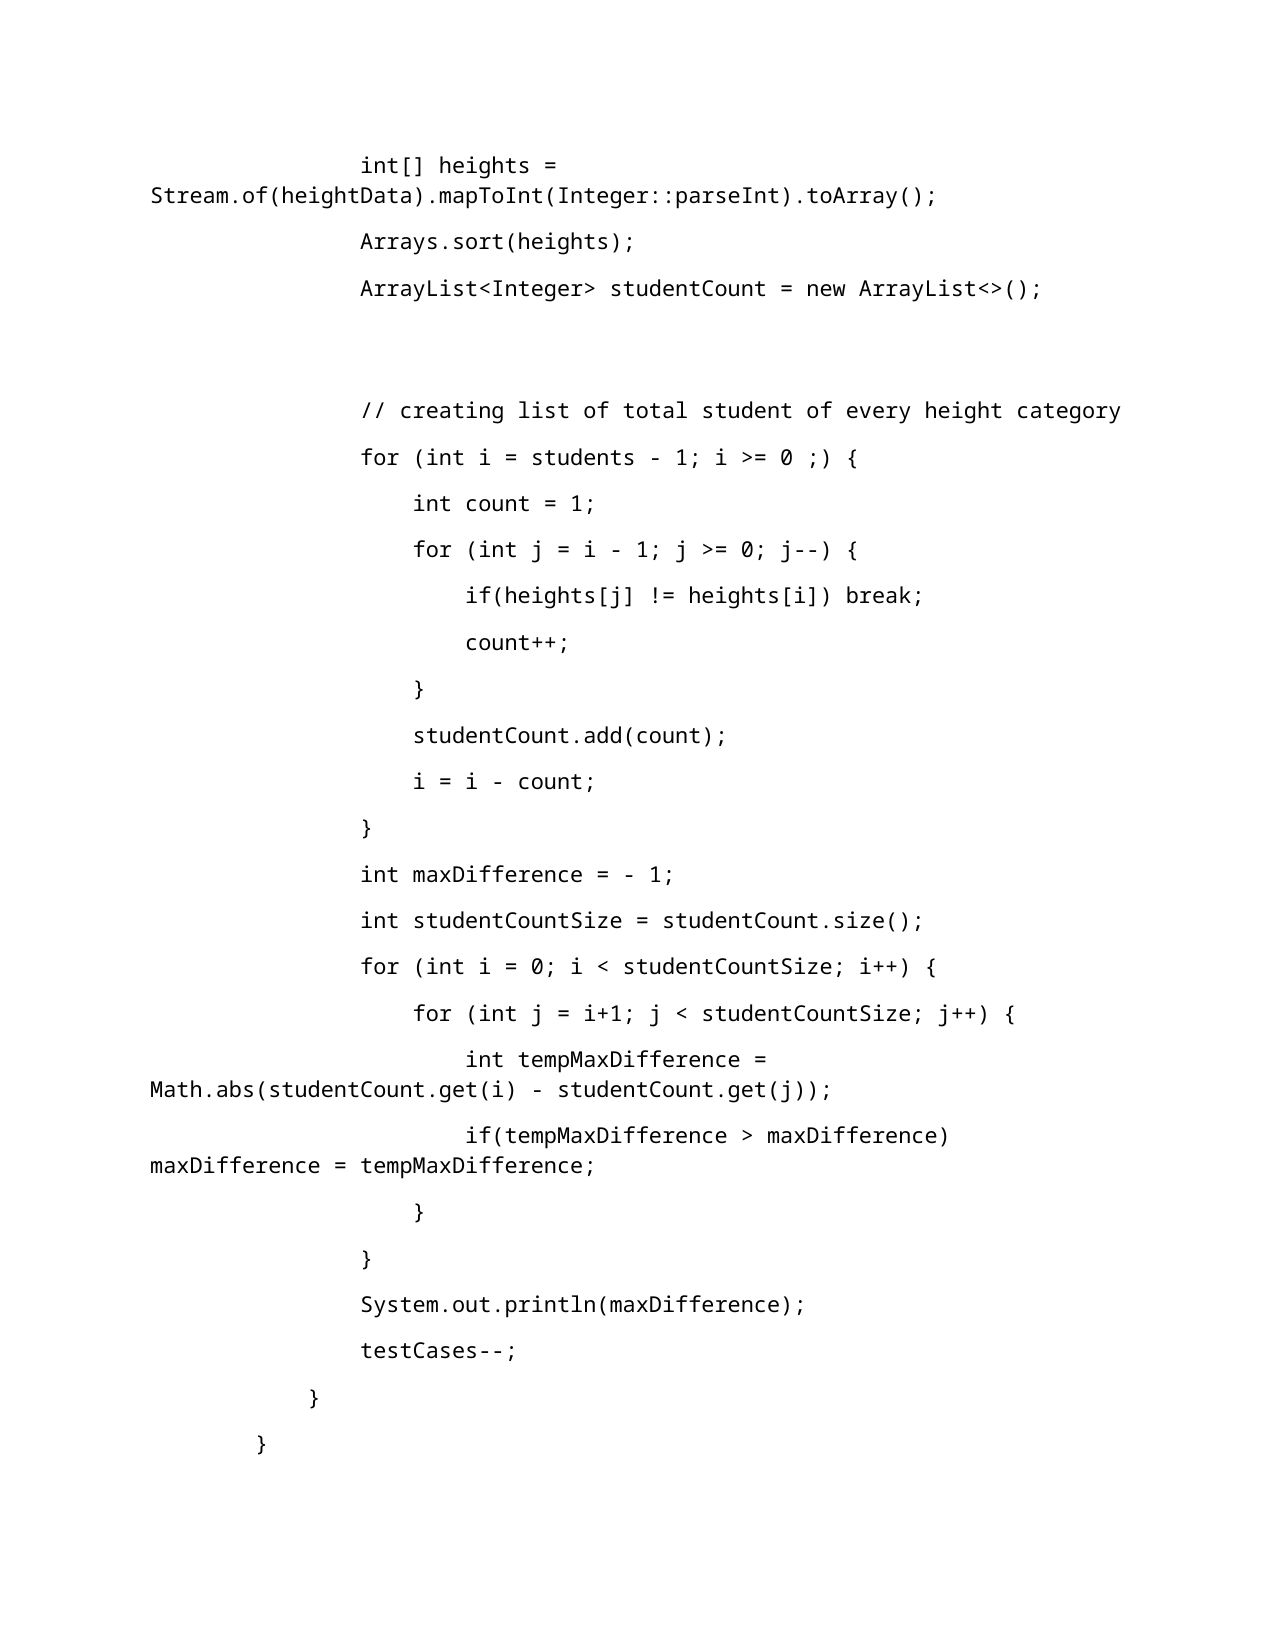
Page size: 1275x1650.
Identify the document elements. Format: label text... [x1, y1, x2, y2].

text } [150, 1381, 1125, 1411]
text // creating list of total student of every height category [150, 395, 1125, 424]
text int[] heights = Stream.of(heightData).mapToInt(Integer::parseInt).toArray(); [150, 150, 1125, 209]
text for (int j = i - 1; j >= 0; j--) { [150, 534, 1125, 563]
text int studentCountSize = studentCount.size(); [150, 905, 1125, 934]
text } [150, 812, 1125, 842]
text ArrayList<Integer> studentCount = new ArrayList<>(); [150, 272, 1125, 302]
text } [150, 1242, 1125, 1272]
text studentCount.add(count); [150, 719, 1125, 749]
text testCases--; [150, 1335, 1125, 1364]
text int count = 1; [150, 487, 1125, 517]
text i = i - count; [150, 766, 1125, 795]
text int tempMaxDifference = Math.abs(studentCount.get(i) - studentCount.get(j)); [150, 1044, 1125, 1103]
text System.out.println(maxDifference); [150, 1288, 1125, 1318]
text if(tempMaxDifference > maxDifference) maxDifference = tempMaxDifference; [150, 1120, 1125, 1179]
text } [150, 673, 1125, 703]
text int maxDifference = - 1; [150, 858, 1125, 888]
text } [150, 1428, 1125, 1457]
text count++; [150, 627, 1125, 656]
text for (int i = students - 1; i >= 0 ;) { [150, 441, 1125, 471]
text for (int i = 0; i < studentCountSize; i++) { [150, 951, 1125, 981]
text } [150, 1196, 1125, 1226]
text if(heights[j] != heights[i]) break; [150, 580, 1125, 610]
text for (int j = i+1; j < studentCountSize; j++) { [150, 997, 1125, 1027]
text Arrays.sort(heights); [150, 226, 1125, 256]
